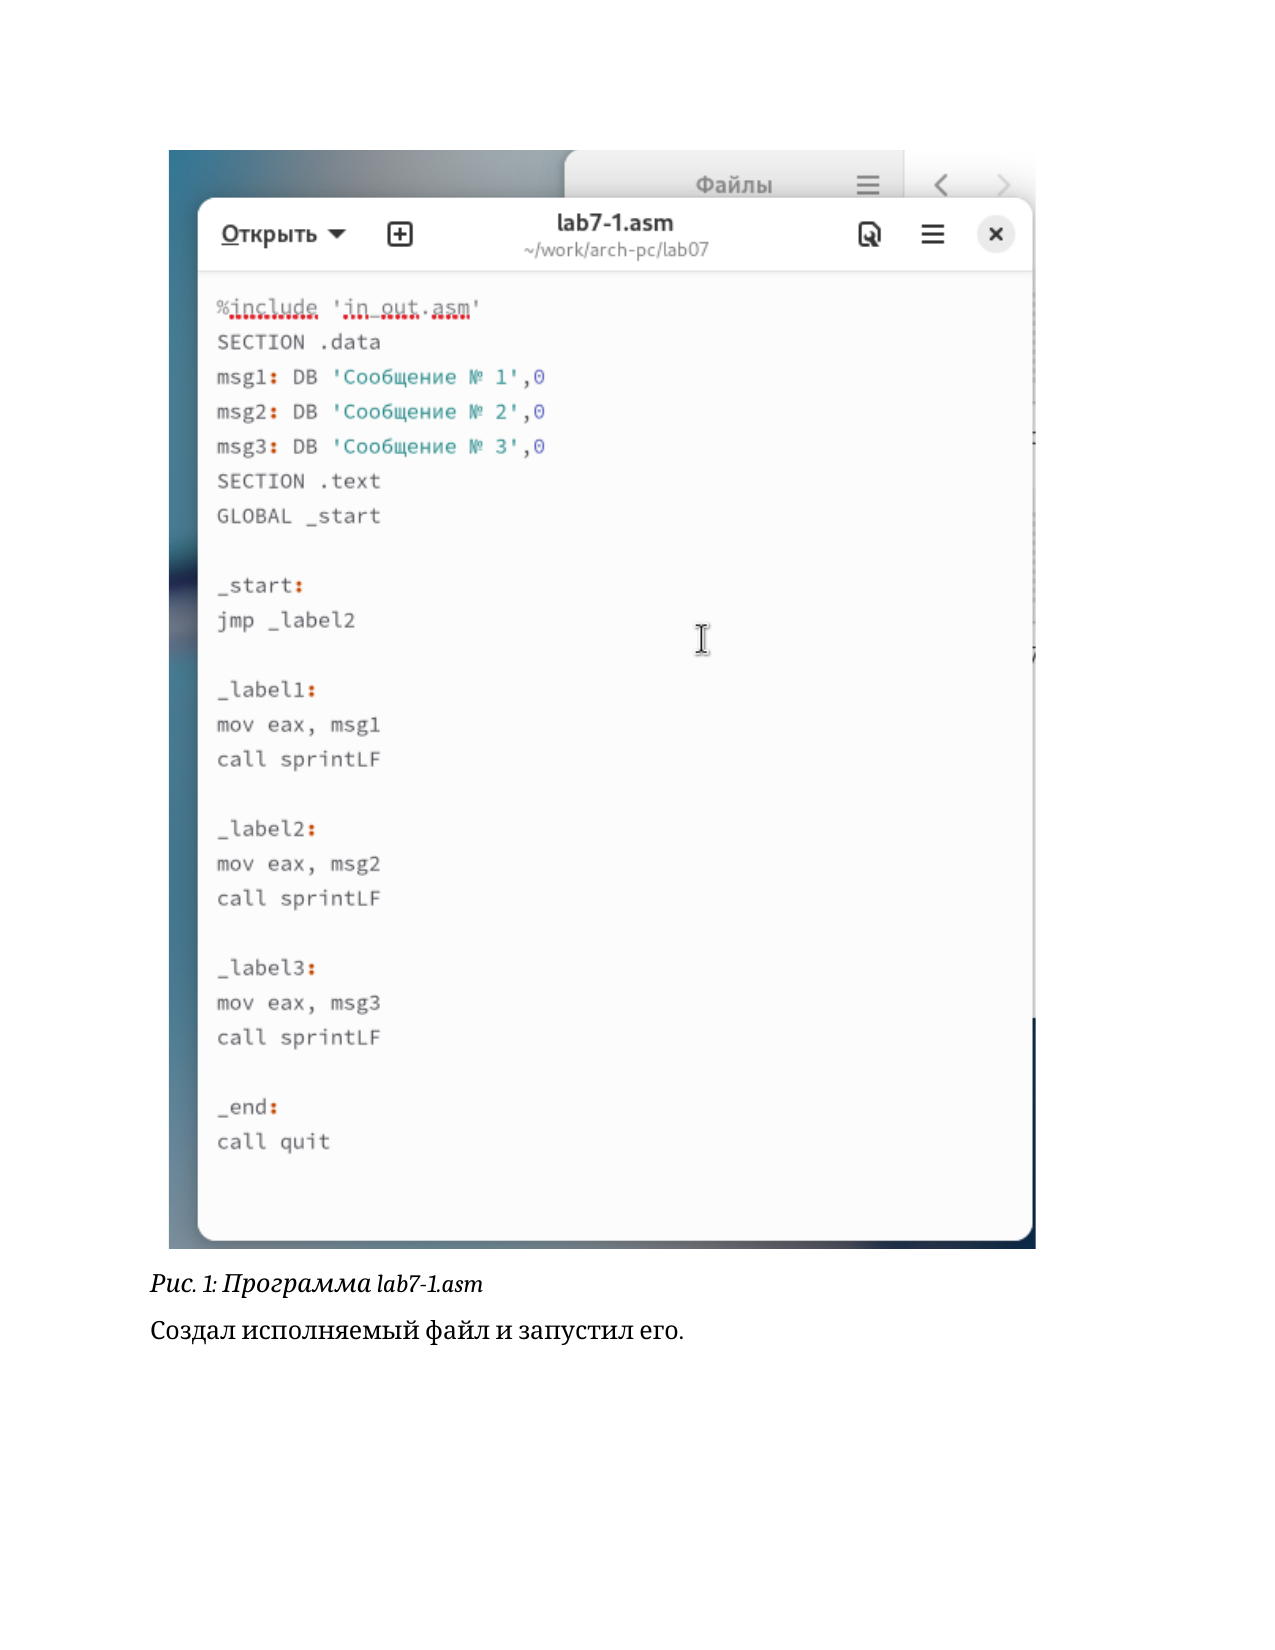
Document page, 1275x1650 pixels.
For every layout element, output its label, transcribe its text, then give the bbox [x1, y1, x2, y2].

text Рис. 1: Программа lab7-1.asm [150, 1270, 1125, 1298]
text Создал исполняемый файл и запустил его. [150, 1317, 1125, 1346]
picture [168, 150, 1036, 1249]
